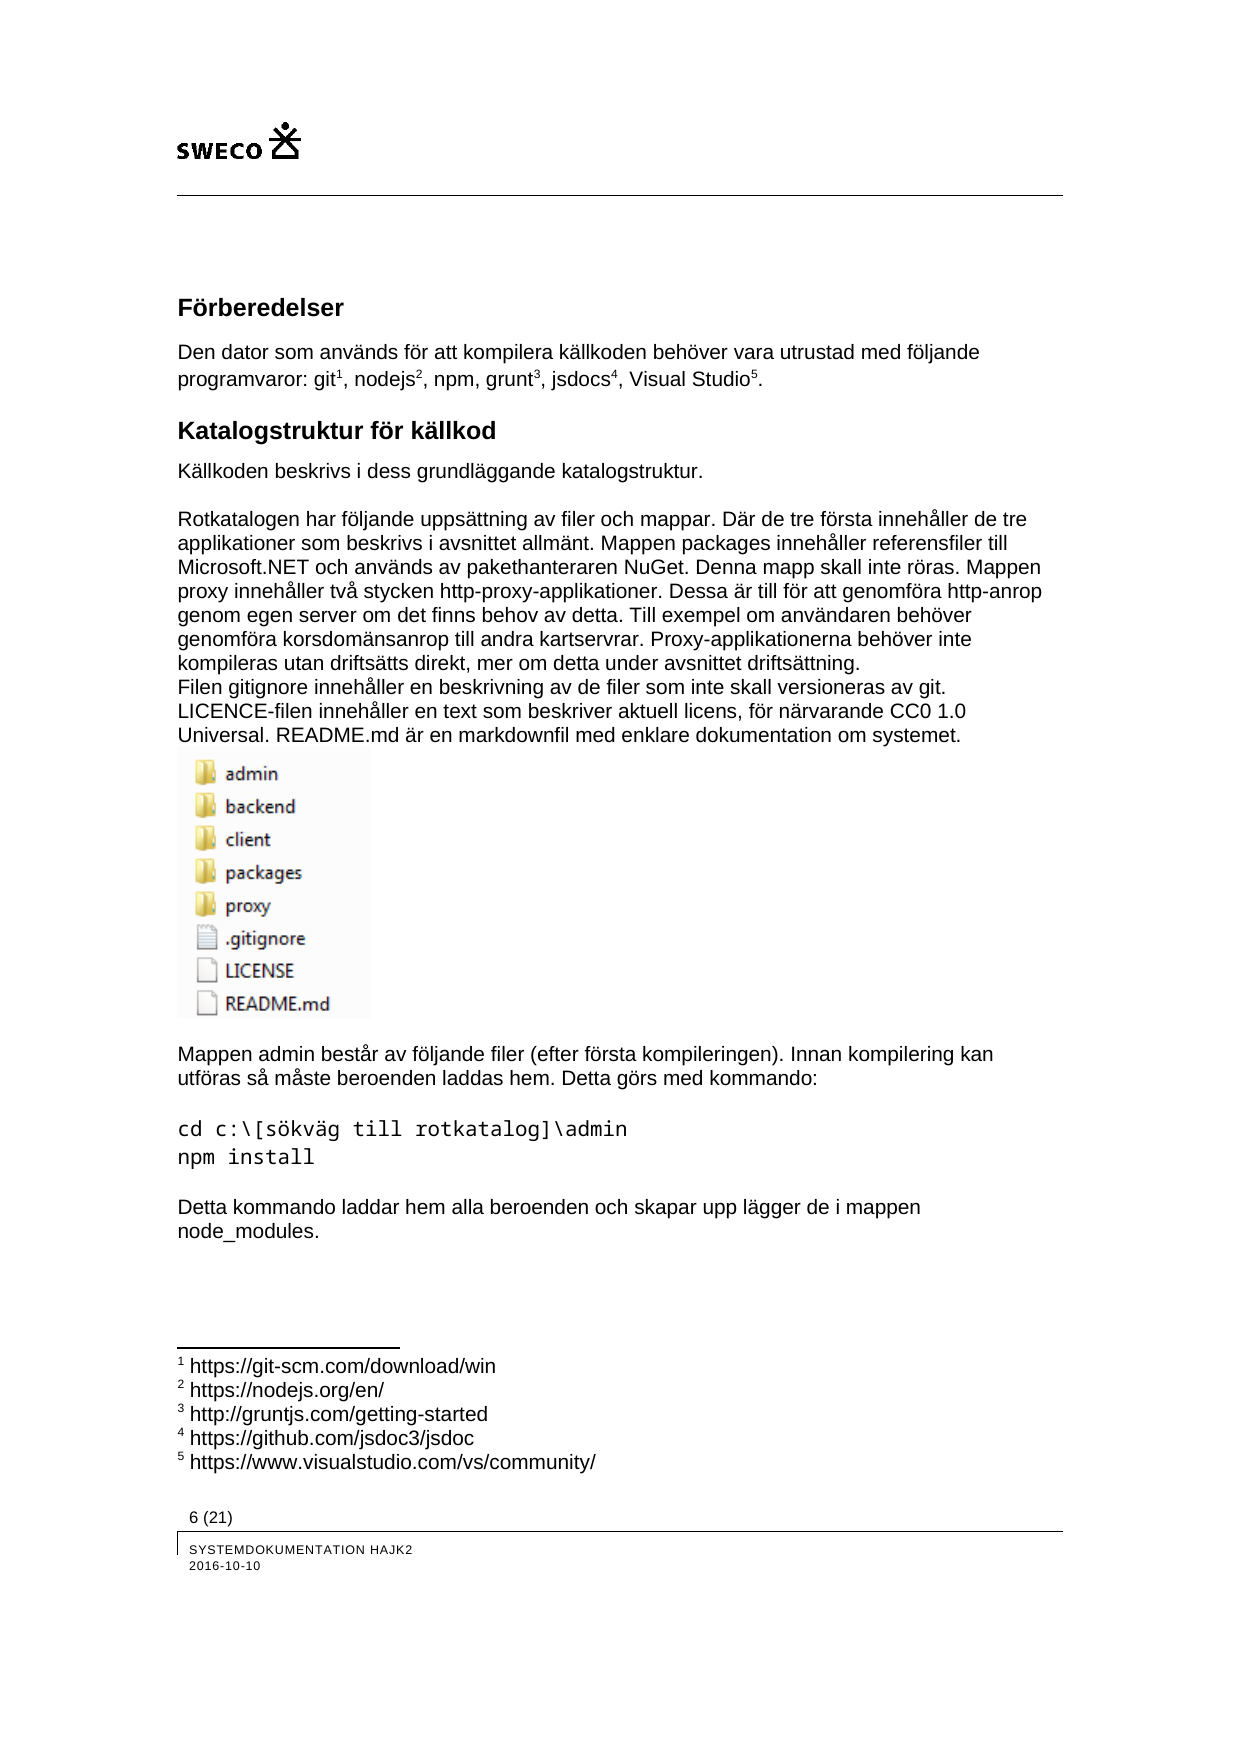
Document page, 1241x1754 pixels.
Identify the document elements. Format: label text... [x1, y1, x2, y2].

subtitle Förberedelser [177, 293, 1063, 322]
picture [177, 122, 301, 159]
text Den dator som används för att kompilera källkoden behöver vara utrustad med följande programvaror: git, nodejs, npm, grunt, jsdocs, Visual Studio. [177, 336, 1063, 391]
text Filen gitignore innehåller en beskrivning av de filer som inte skall versioneras av git. [177, 674, 1063, 698]
text npm install [177, 1142, 1063, 1171]
text Källkoden beskrivs i dess grundläggande katalogstruktur. [177, 459, 1063, 483]
subtitle Katalogstruktur för källkod [177, 416, 1063, 444]
text Mappen admin består av följande filer (efter första kompileringen). Innan kompilering kan utföras så måste beroenden laddas hem. Detta görs med kommando: [177, 1042, 1063, 1090]
text LICENCE-filen innehåller en text som beskriver aktuell licens, för närvarande CC0 1.0 Universal. README.md är en markdownfil med enklare dokumentation om systemet. [177, 698, 1063, 746]
picture [177, 746, 371, 1019]
text Rotkatalogen har följande uppsättning av filer och mappar. Där de tre första innehåller de tre applikationer som beskrivs i avsnittet allmänt. Mappen packages innehåller referensfiler till Microsoft.NET och används av pakethanteraren NuGet. Denna mapp skall inte röras. Mappen proxy innehåller två stycken http-proxy-applikationer. Dessa är till för att genomföra http-anrop genom egen server om det finns behov av detta. Till exempel om användaren behöver genomföra korsdomänsanrop till andra kartservrar. Proxy-applikationerna behöver inte kompileras utan driftsätts direkt, mer om detta under avsnittet driftsättning. [177, 507, 1063, 674]
text cd c:\[sökväg till rotkatalog]\admin [177, 1114, 1063, 1142]
text Detta kommando laddar hem alla beroenden och skapar upp lägger de i mappen node_modules. [177, 1195, 1063, 1243]
